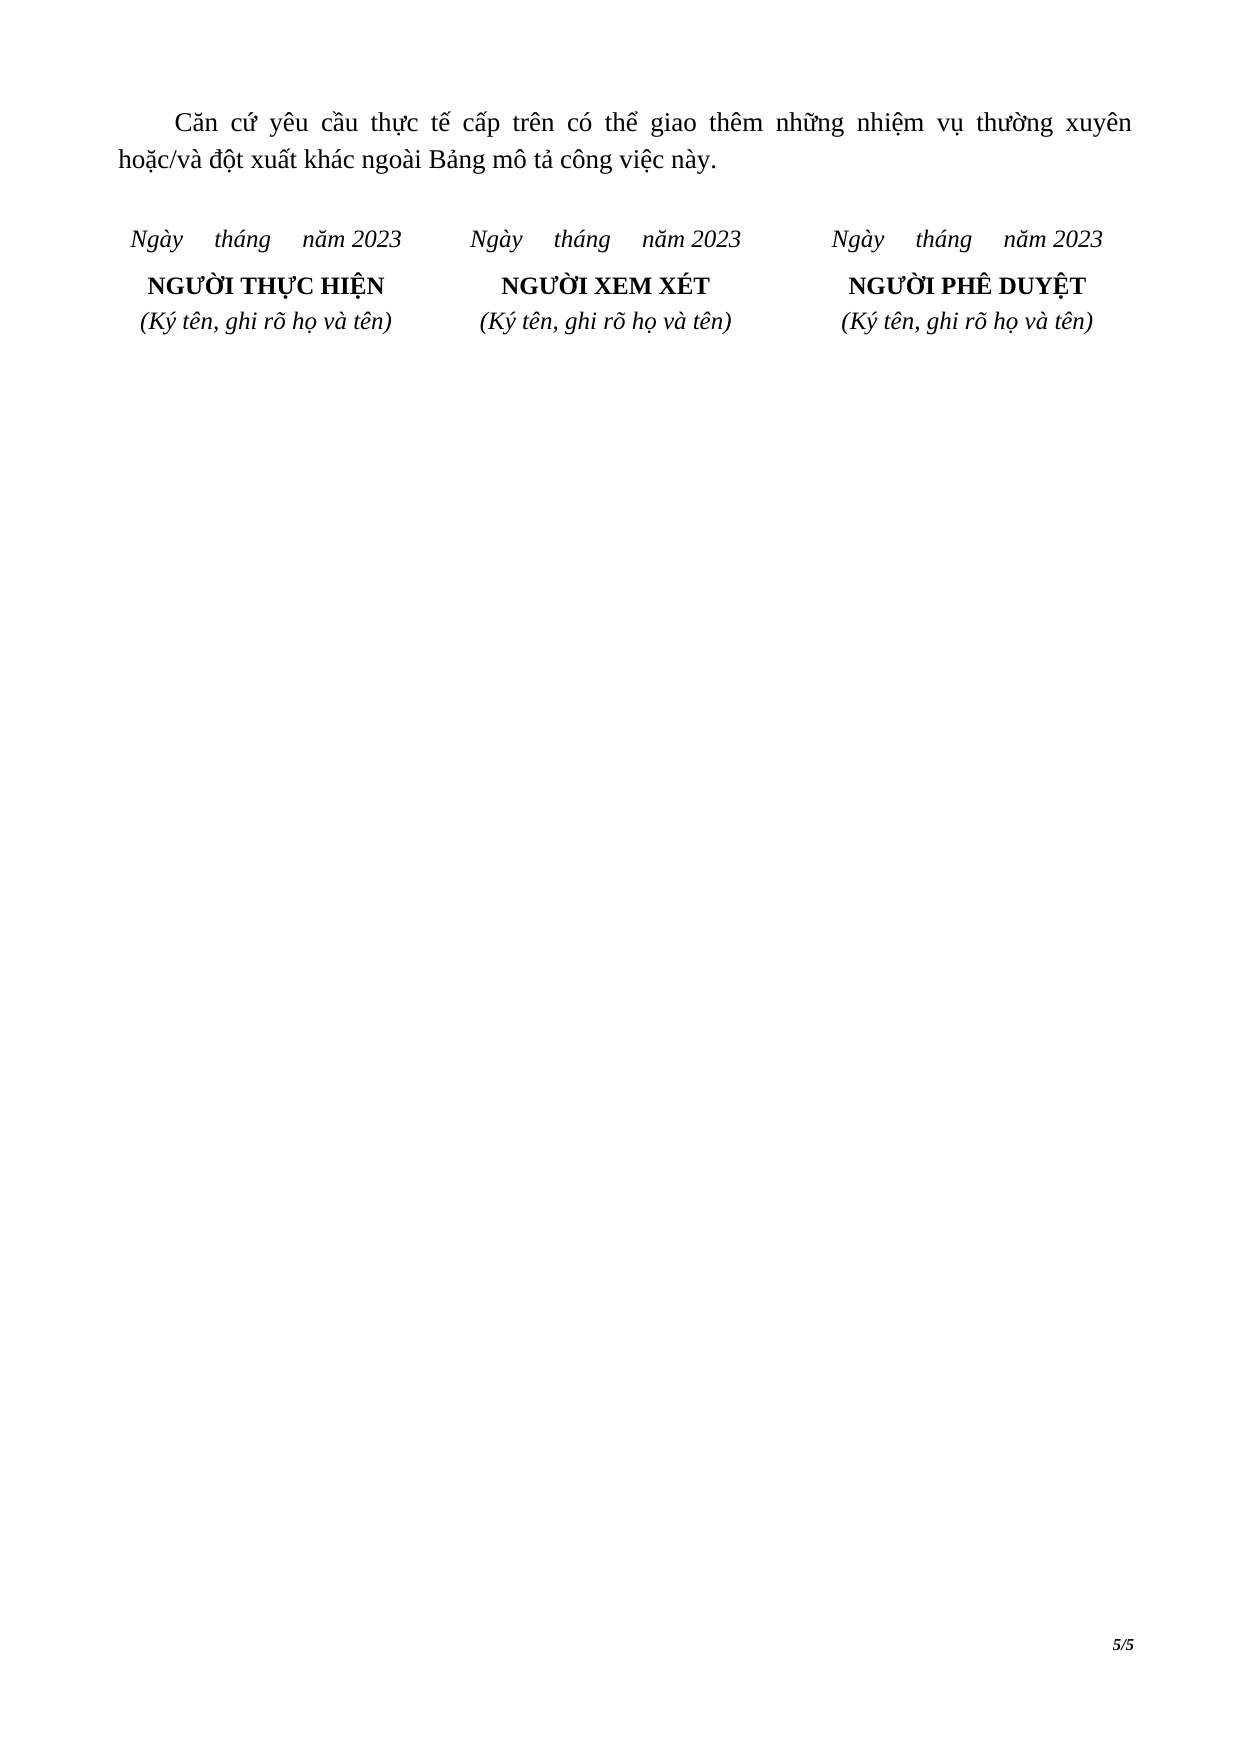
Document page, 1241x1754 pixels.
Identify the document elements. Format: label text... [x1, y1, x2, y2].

text Căn cứ yêu cầu thực tế cấp trên có thể giao thêm những nhiệm vụ thường xuyên hoặc/và đột xuất khác ngoài Bảng mô tả công việc này. [118, 106, 1134, 175]
table_header Ngày tháng năm 2023 [89, 218, 443, 265]
table_cell NGƯỜI XEM XÉT (Ký tên, ghi rõ họ và tên) [443, 265, 768, 372]
table_header Ngày tháng năm 2023 [768, 218, 1167, 265]
table_header Ngày tháng năm 2023 [443, 218, 768, 265]
table_cell NGƯỜI THỰC HIỆN (Ký tên, ghi rõ họ và tên) [89, 265, 443, 372]
table_cell NGƯỜI PHÊ DUYỆT (Ký tên, ghi rõ họ và tên) [768, 265, 1167, 372]
